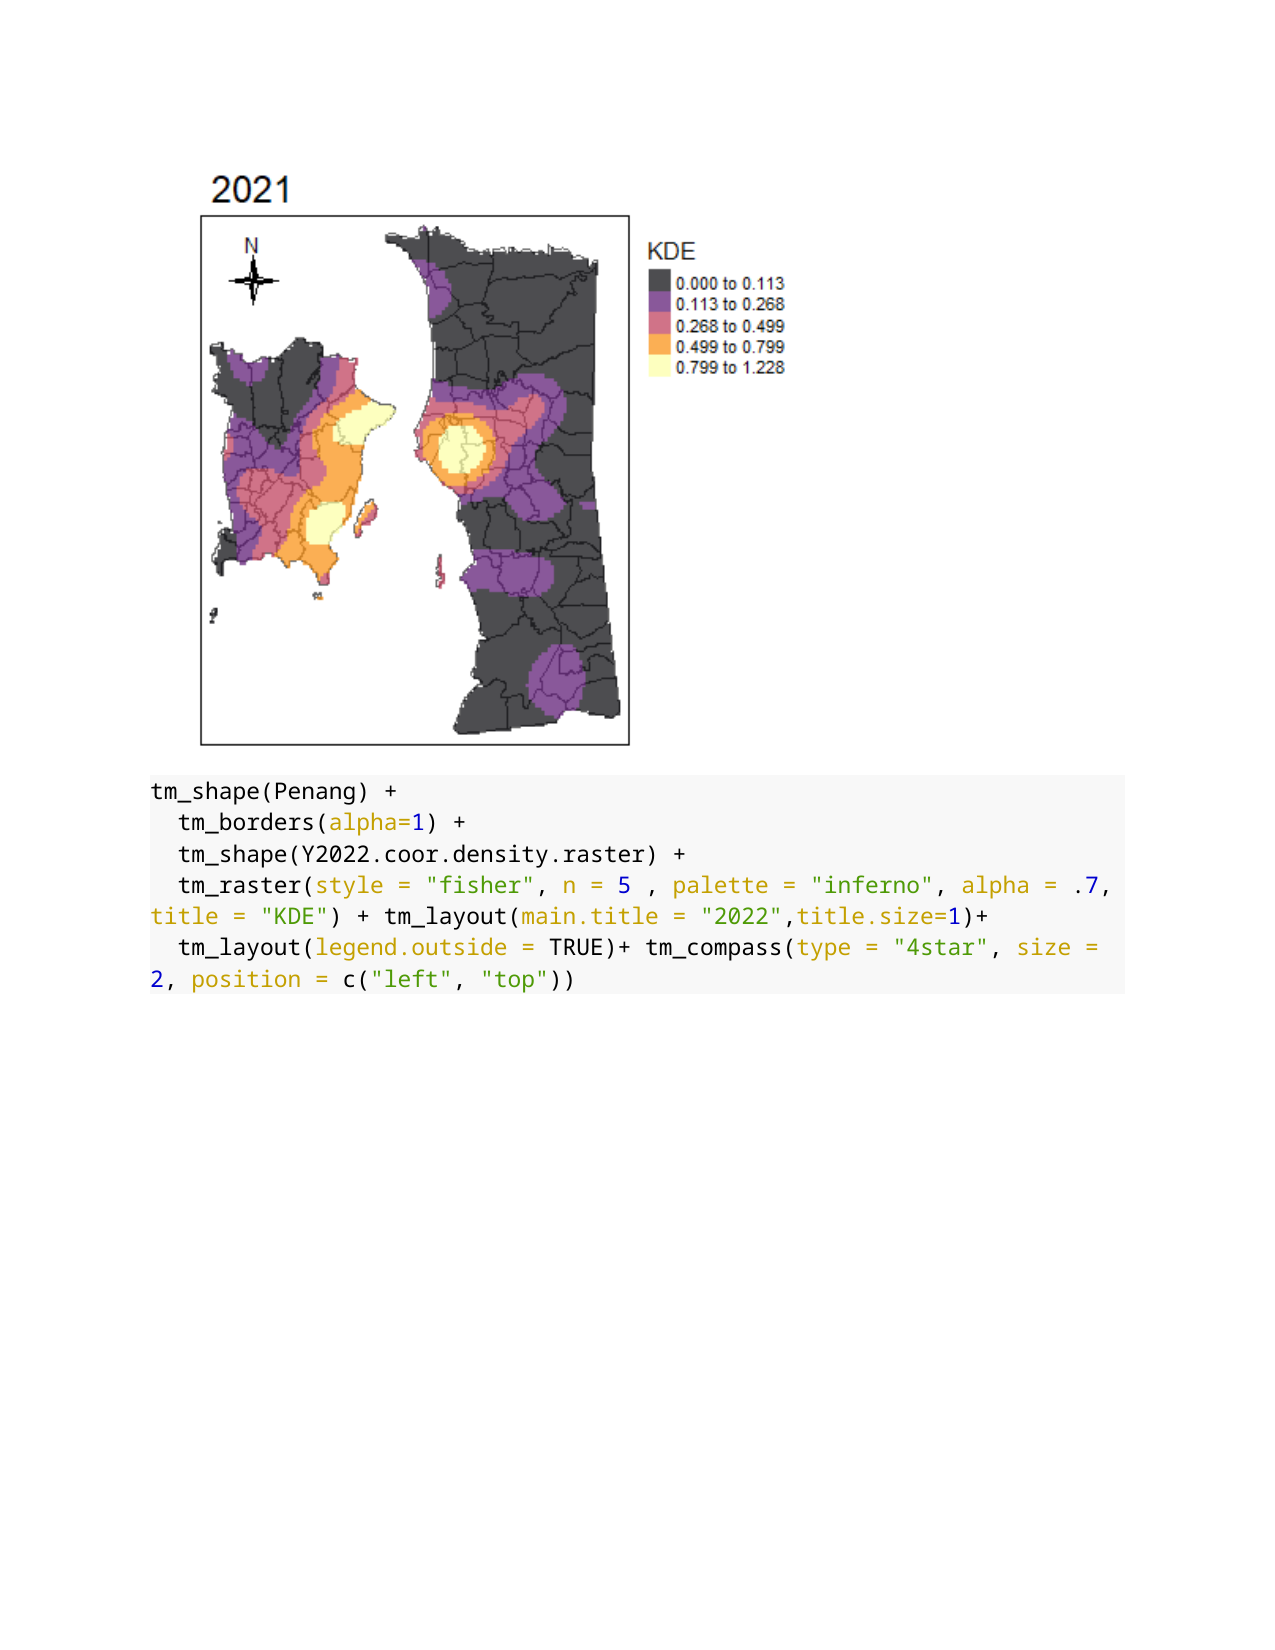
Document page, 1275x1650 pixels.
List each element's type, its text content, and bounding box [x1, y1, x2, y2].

picture [150, 150, 908, 757]
text tm_shape(Penang) + tm_borders(alpha=1) + tm_shape(Y2022.coor.density.raster) + tm_raster(style = "fisher", n = 5 , palette = "inferno", alpha = .7, title = "KDE") + tm_layout(main.title = "2022",title.size=1)+ tm_layout(legend.outside = TRUE)+ tm_compass(type = "4star", size = 2, position = c("left", "top")) [397, 775, 1125, 994]
